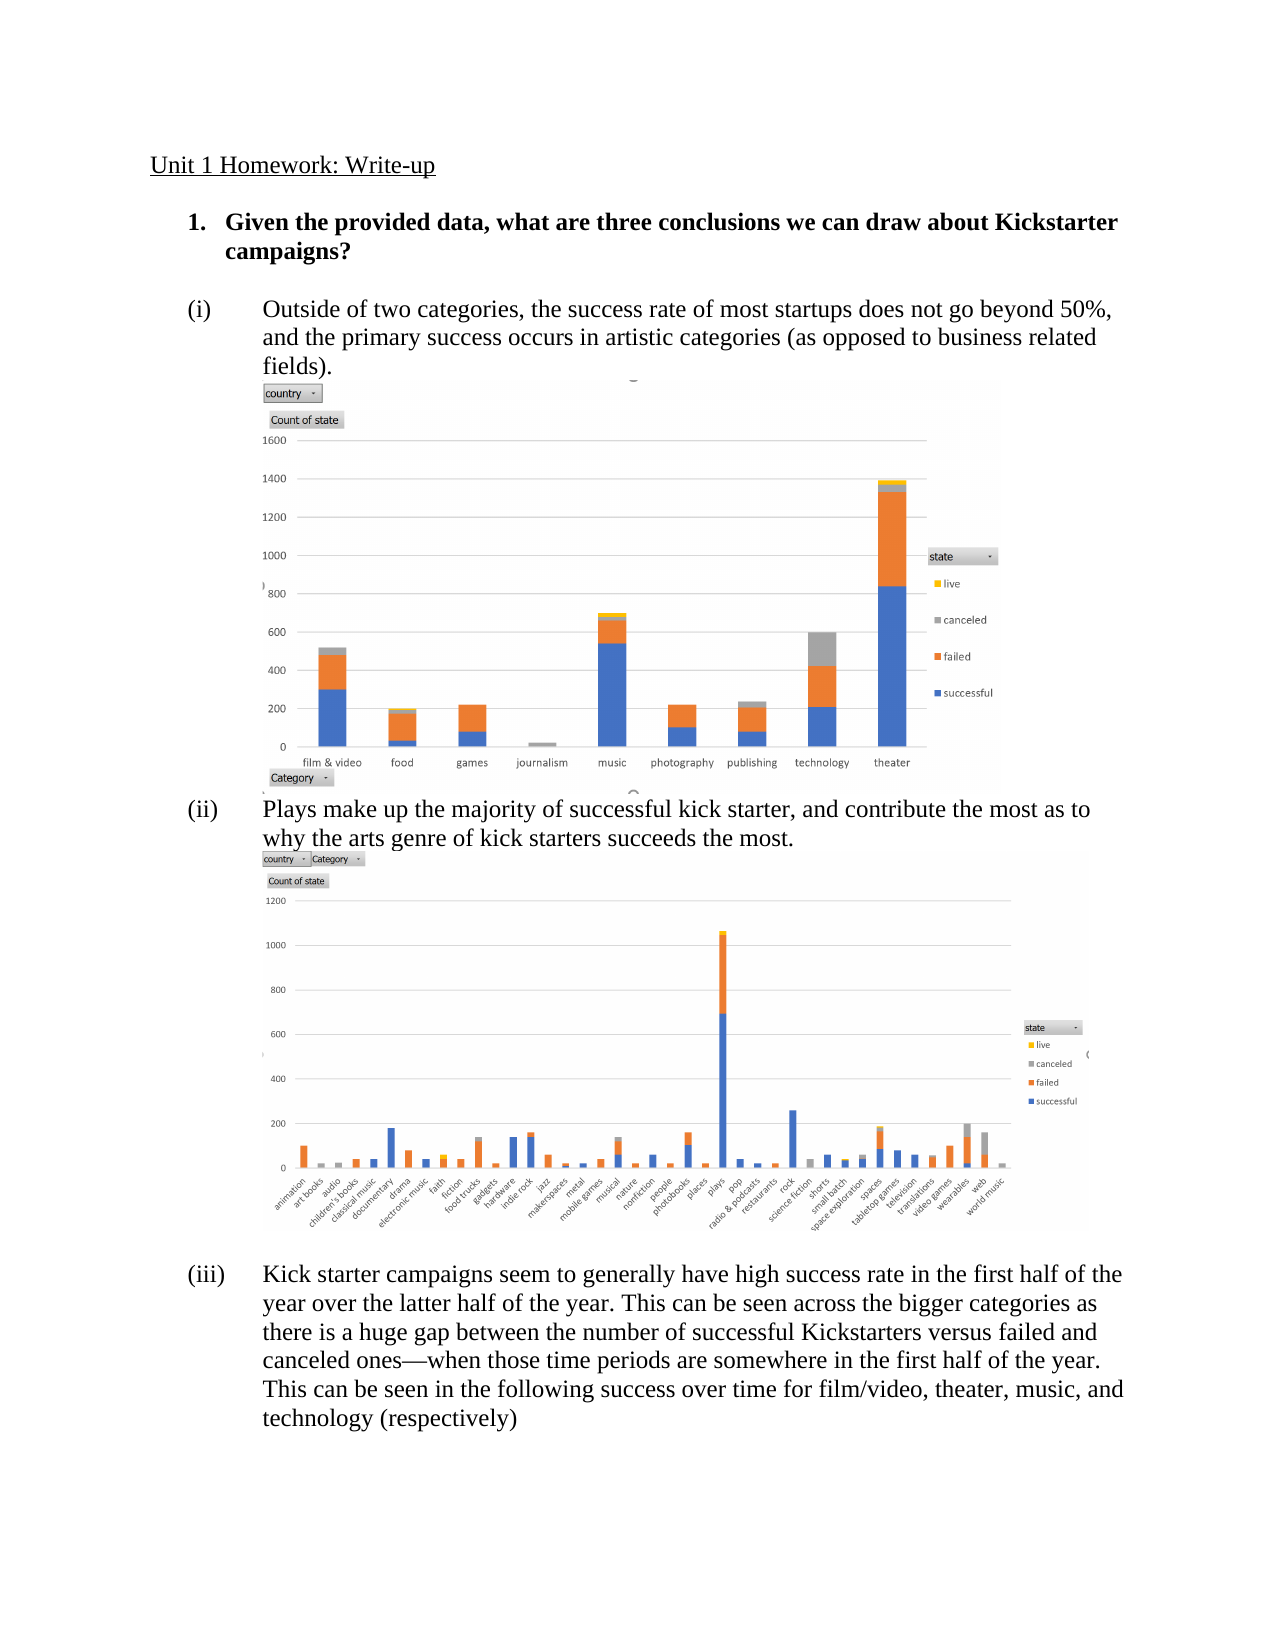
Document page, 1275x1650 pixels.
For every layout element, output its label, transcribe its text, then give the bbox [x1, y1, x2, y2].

picture [262, 380, 1001, 794]
list Plays make up the majority of successful kick starter, and contribute the most as to why the arts genre of kick starters succeeds the most. [187, 794, 1125, 851]
list Given the provided data, what are three conclusions we can draw about Kickstarter campaigns? [187, 207, 1125, 265]
picture [262, 851, 1089, 1231]
list Kick starter campaigns seem to generally have high success rate in the first half of the year over the latter half of the year. This can be seen across the bigger categories as there is a huge gap between the number of successful Kickstarters versus failed and canceled ones—when those time periods are somewhere in the first half of the year. This can be seen in the following success over time for film/video, theater, music, and technology (respectively) [187, 1259, 1125, 1432]
text Unit 1 Homework: Write-up [150, 150, 1125, 179]
list Outside of two categories, the success rate of most startups does not go beyond 50%, and the primary success occurs in artistic categories (as opposed to business related fields). [187, 294, 1125, 380]
